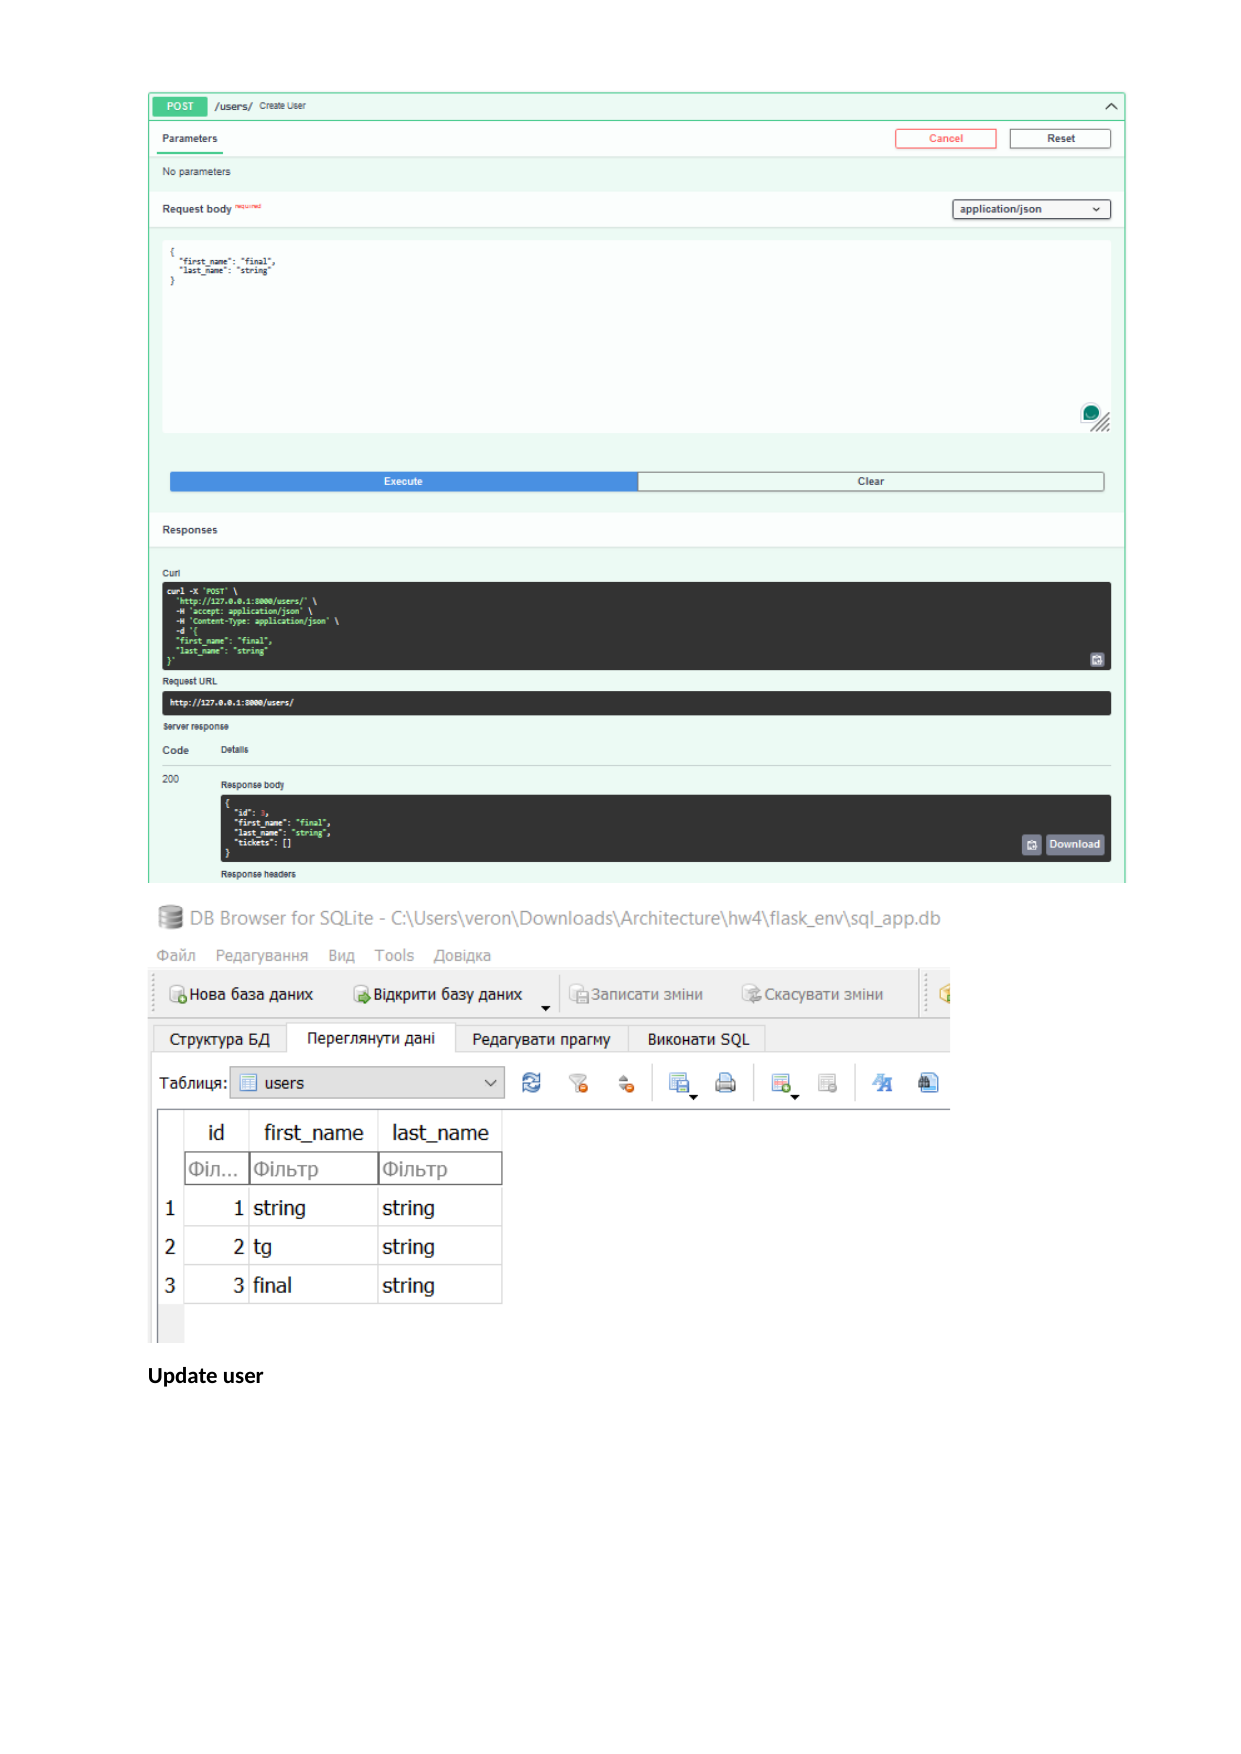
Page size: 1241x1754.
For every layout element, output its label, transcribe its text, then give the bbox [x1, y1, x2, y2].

text Update user [148, 1361, 1152, 1389]
picture [147, 88, 1152, 883]
picture [147, 901, 951, 1343]
